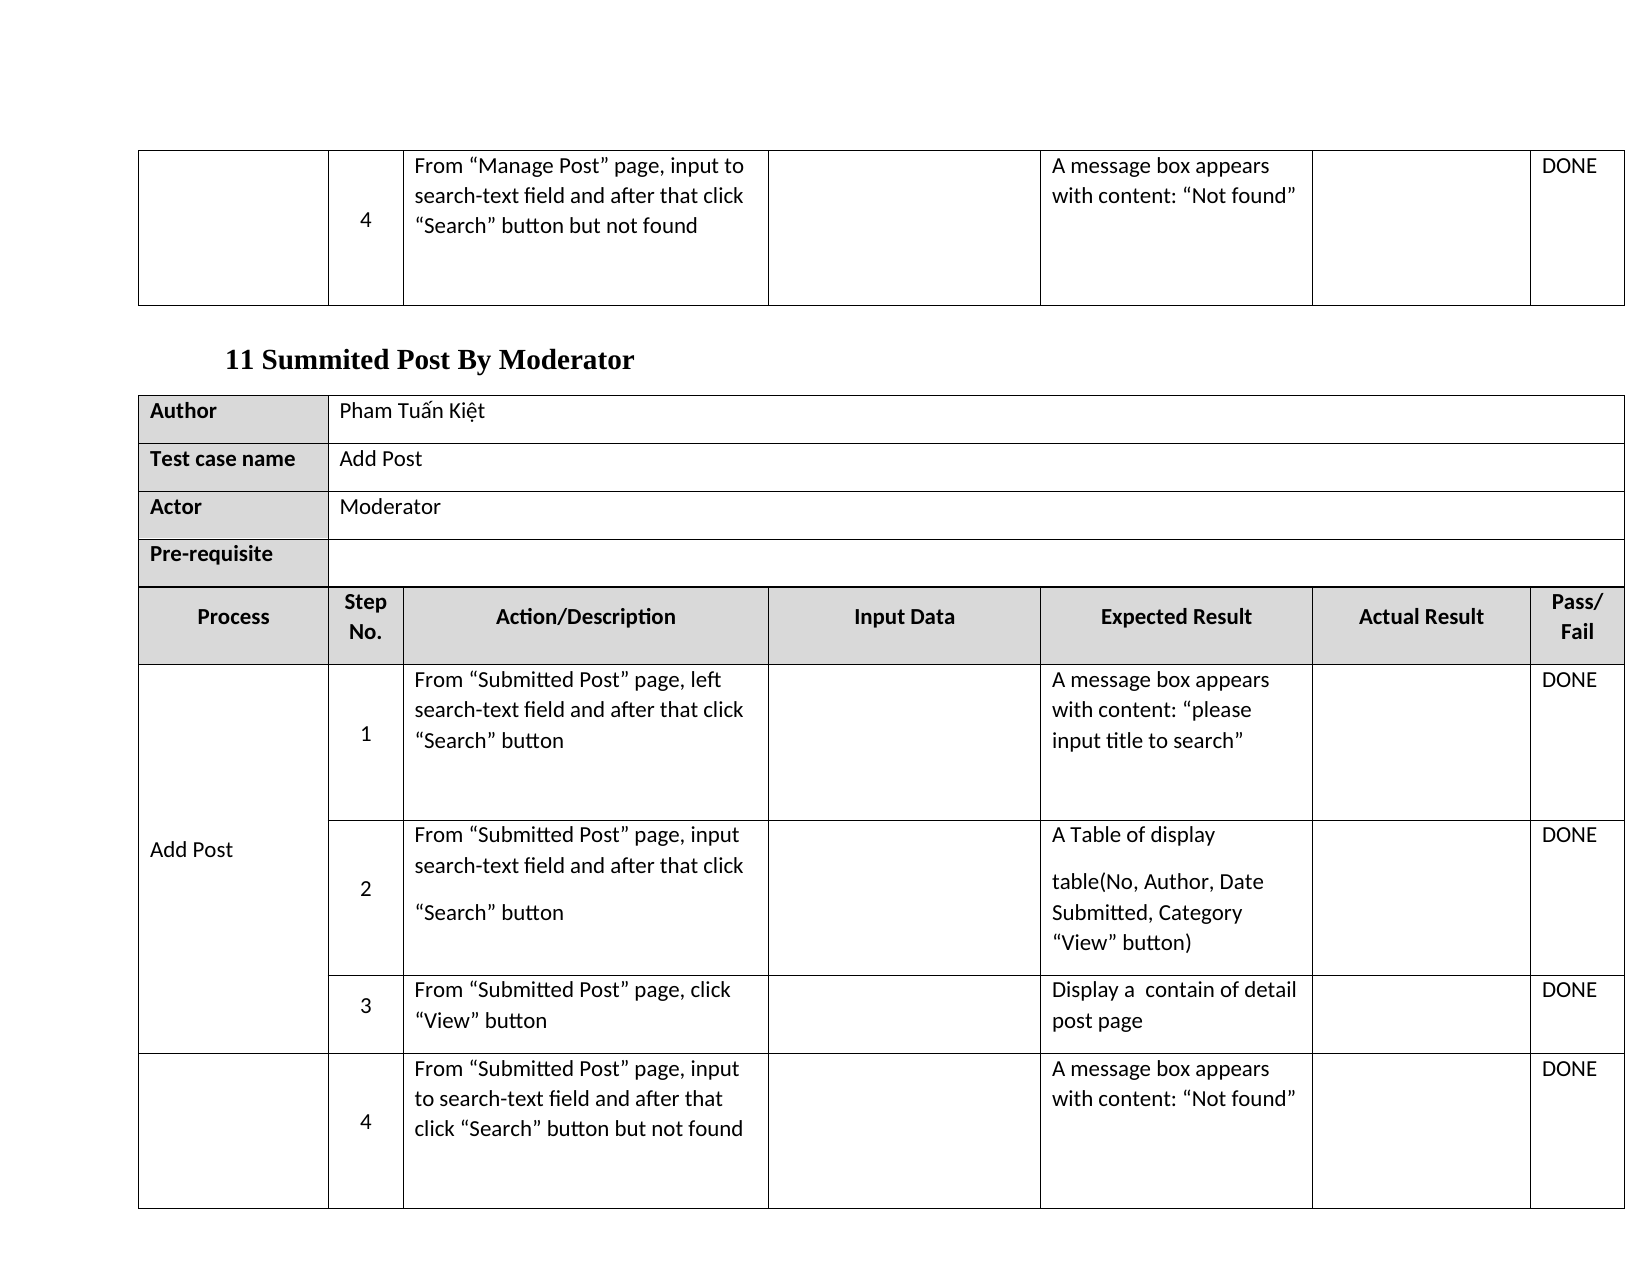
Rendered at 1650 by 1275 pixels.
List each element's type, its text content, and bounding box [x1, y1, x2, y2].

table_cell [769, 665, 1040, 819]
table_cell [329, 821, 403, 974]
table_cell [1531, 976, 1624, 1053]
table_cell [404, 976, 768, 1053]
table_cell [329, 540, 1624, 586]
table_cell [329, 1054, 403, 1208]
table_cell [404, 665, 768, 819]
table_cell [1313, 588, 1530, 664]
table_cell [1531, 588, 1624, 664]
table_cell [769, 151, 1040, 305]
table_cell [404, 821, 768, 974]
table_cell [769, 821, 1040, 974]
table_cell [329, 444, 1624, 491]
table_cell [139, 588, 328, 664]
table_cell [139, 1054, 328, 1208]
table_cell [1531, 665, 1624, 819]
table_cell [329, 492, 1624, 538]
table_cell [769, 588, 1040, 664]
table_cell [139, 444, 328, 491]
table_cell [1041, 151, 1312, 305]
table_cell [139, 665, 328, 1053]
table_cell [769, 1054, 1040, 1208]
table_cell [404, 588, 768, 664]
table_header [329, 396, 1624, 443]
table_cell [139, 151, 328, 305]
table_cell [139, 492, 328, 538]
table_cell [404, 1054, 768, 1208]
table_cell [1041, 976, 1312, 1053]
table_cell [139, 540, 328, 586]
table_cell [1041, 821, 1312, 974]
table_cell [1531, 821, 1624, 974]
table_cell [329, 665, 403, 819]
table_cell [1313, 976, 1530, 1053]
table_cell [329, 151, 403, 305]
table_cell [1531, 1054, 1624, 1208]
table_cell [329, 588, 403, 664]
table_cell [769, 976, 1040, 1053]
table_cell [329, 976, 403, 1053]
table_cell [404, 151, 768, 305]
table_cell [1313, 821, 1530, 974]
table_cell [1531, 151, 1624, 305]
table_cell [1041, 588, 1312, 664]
list 11 Summited Post By Moderator [225, 342, 1500, 376]
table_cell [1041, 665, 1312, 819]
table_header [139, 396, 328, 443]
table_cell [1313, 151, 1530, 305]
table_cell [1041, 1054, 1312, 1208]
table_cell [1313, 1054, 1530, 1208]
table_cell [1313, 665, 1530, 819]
